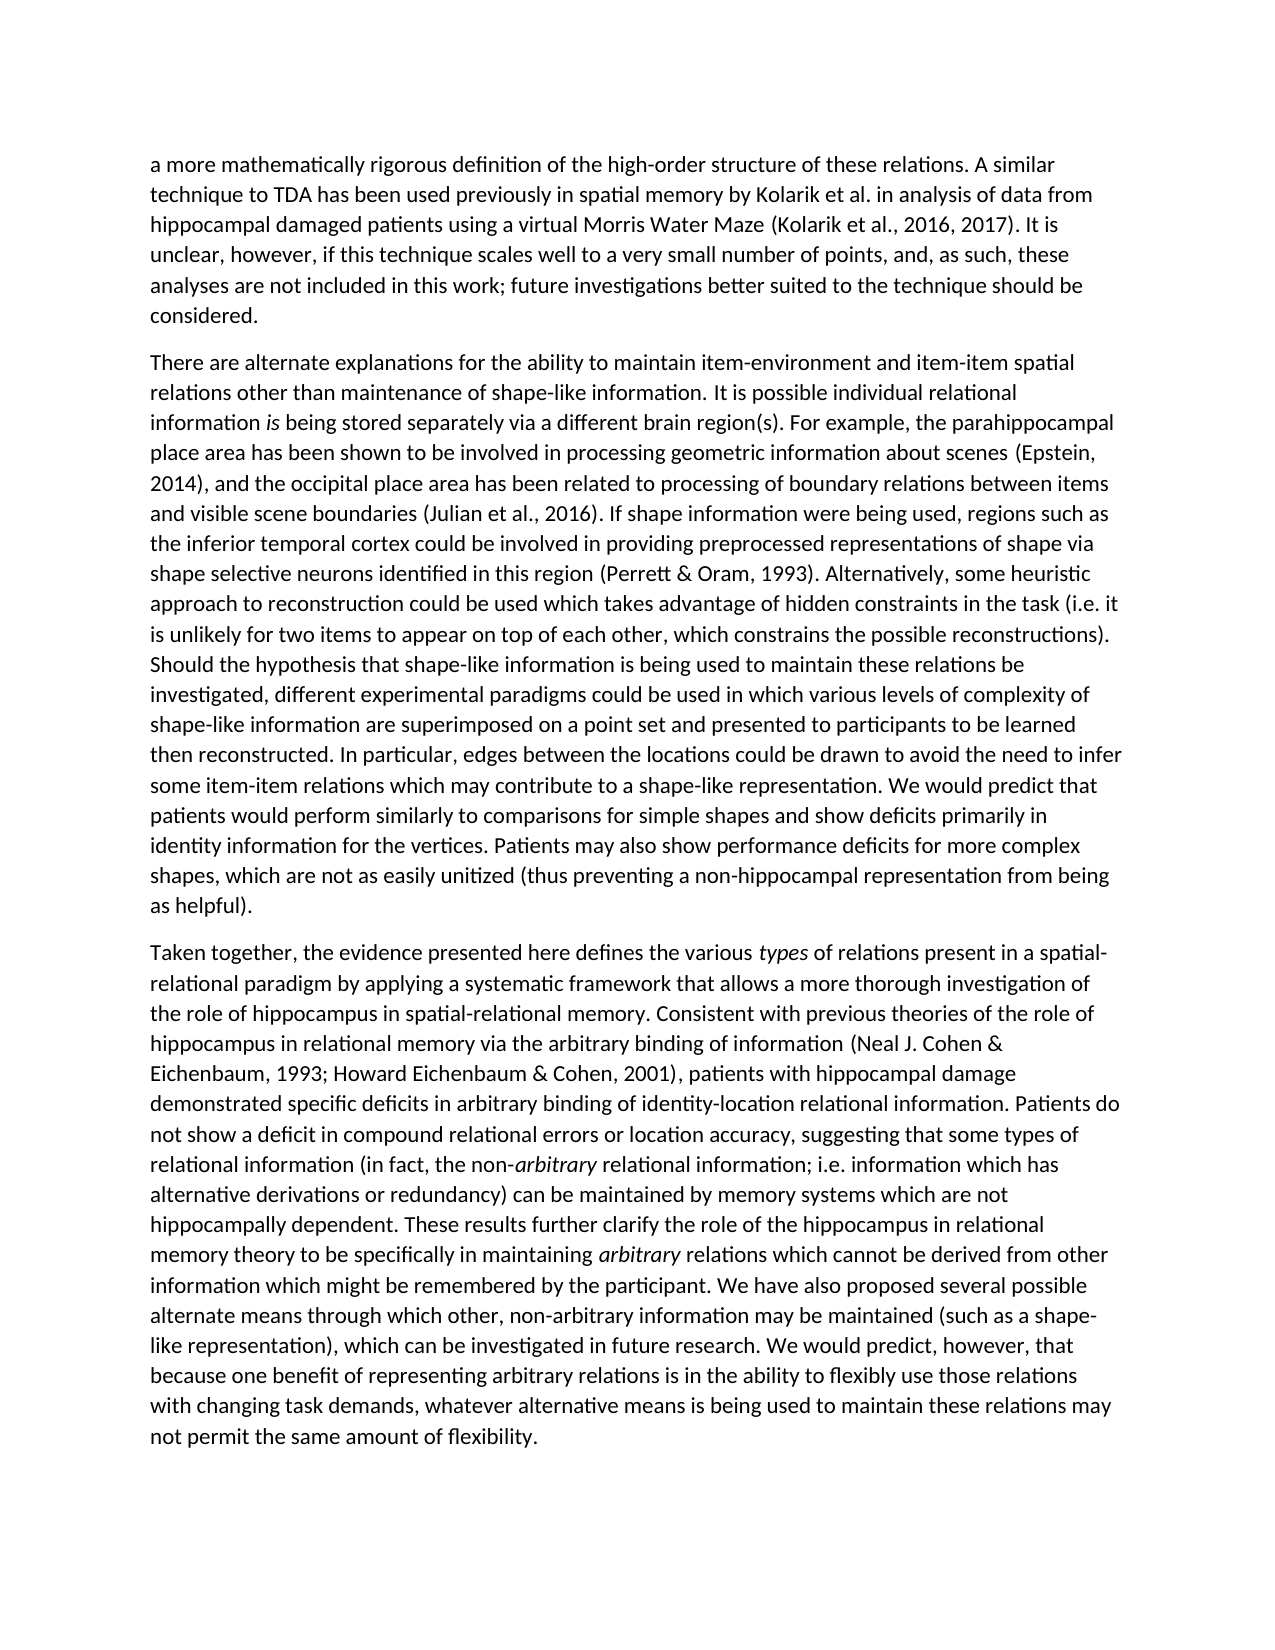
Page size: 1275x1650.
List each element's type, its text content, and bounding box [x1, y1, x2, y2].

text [150, 150, 1125, 329]
text There are alternate explanations for the ability to maintain item-environment and item-item spatial relations other than maintenance of shape-like information. It is possible individual relational information is being stored separately via a different brain region(s). For example, the parahippocampal place area has been shown to be involved in processing geometric information about scenes (Epstein, 2014), and the occipital place area has been related to processing of boundary relations between items and visible scene boundaries (Julian et al., 2016). If shape information were being used, regions such as the inferior temporal cortex could be involved in providing preprocessed representations of shape via shape selective neurons identified in this region (Perrett & Oram, 1993). Alternatively, some heuristic approach to reconstruction could be used which takes advantage of hidden constraints in the task (i.e. it is unlikely for two items to appear on top of each other, which constrains the possible reconstructions). Should the hypothesis that shape-like information is being used to maintain these relations be investigated, different experimental paradigms could be used in which various levels of complexity of shape-like information are superimposed on a point set and presented to participants to be learned then reconstructed. In particular, edges between the locations could be drawn to avoid the need to infer some item-item relations which may contribute to a shape-like representation. We would predict that patients would perform similarly to comparisons for simple shapes and show deficits primarily in identity information for the vertices. Patients may also show performance deficits for more complex shapes, which are not as easily unitized (thus preventing a non-hippocampal representation from being as helpful). [150, 348, 1125, 920]
text Taken together, the evidence presented here defines the various types of relations present in a spatial-relational paradigm by applying a systematic framework that allows a more thorough investigation of the role of hippocampus in spatial-relational memory. Consistent with previous theories of the role of hippocampus in relational memory via the arbitrary binding of information (Neal J. Cohen & Eichenbaum, 1993; Howard Eichenbaum & Cohen, 2001), patients with hippocampal damage demonstrated specific deficits in arbitrary binding of identity-location relational information. Patients do not show a deficit in compound relational errors or location accuracy, suggesting that some types of relational information (in fact, the non-arbitrary relational information; i.e. information which has alternative derivations or redundancy) can be maintained by memory systems which are not hippocampally dependent. These results further clarify the role of the hippocampus in relational memory theory to be specifically in maintaining arbitrary relations which cannot be derived from other information which might be remembered by the participant. We have also proposed several possible alternate means through which other, non-arbitrary information may be maintained (such as a shape-like representation), which can be investigated in future research. We would predict, however, that because one benefit of representing arbitrary relations is in the ability to flexibly use those relations with changing task demands, whatever alternative means is being used to maintain these relations may not permit the same amount of flexibility. [150, 938, 1125, 1450]
